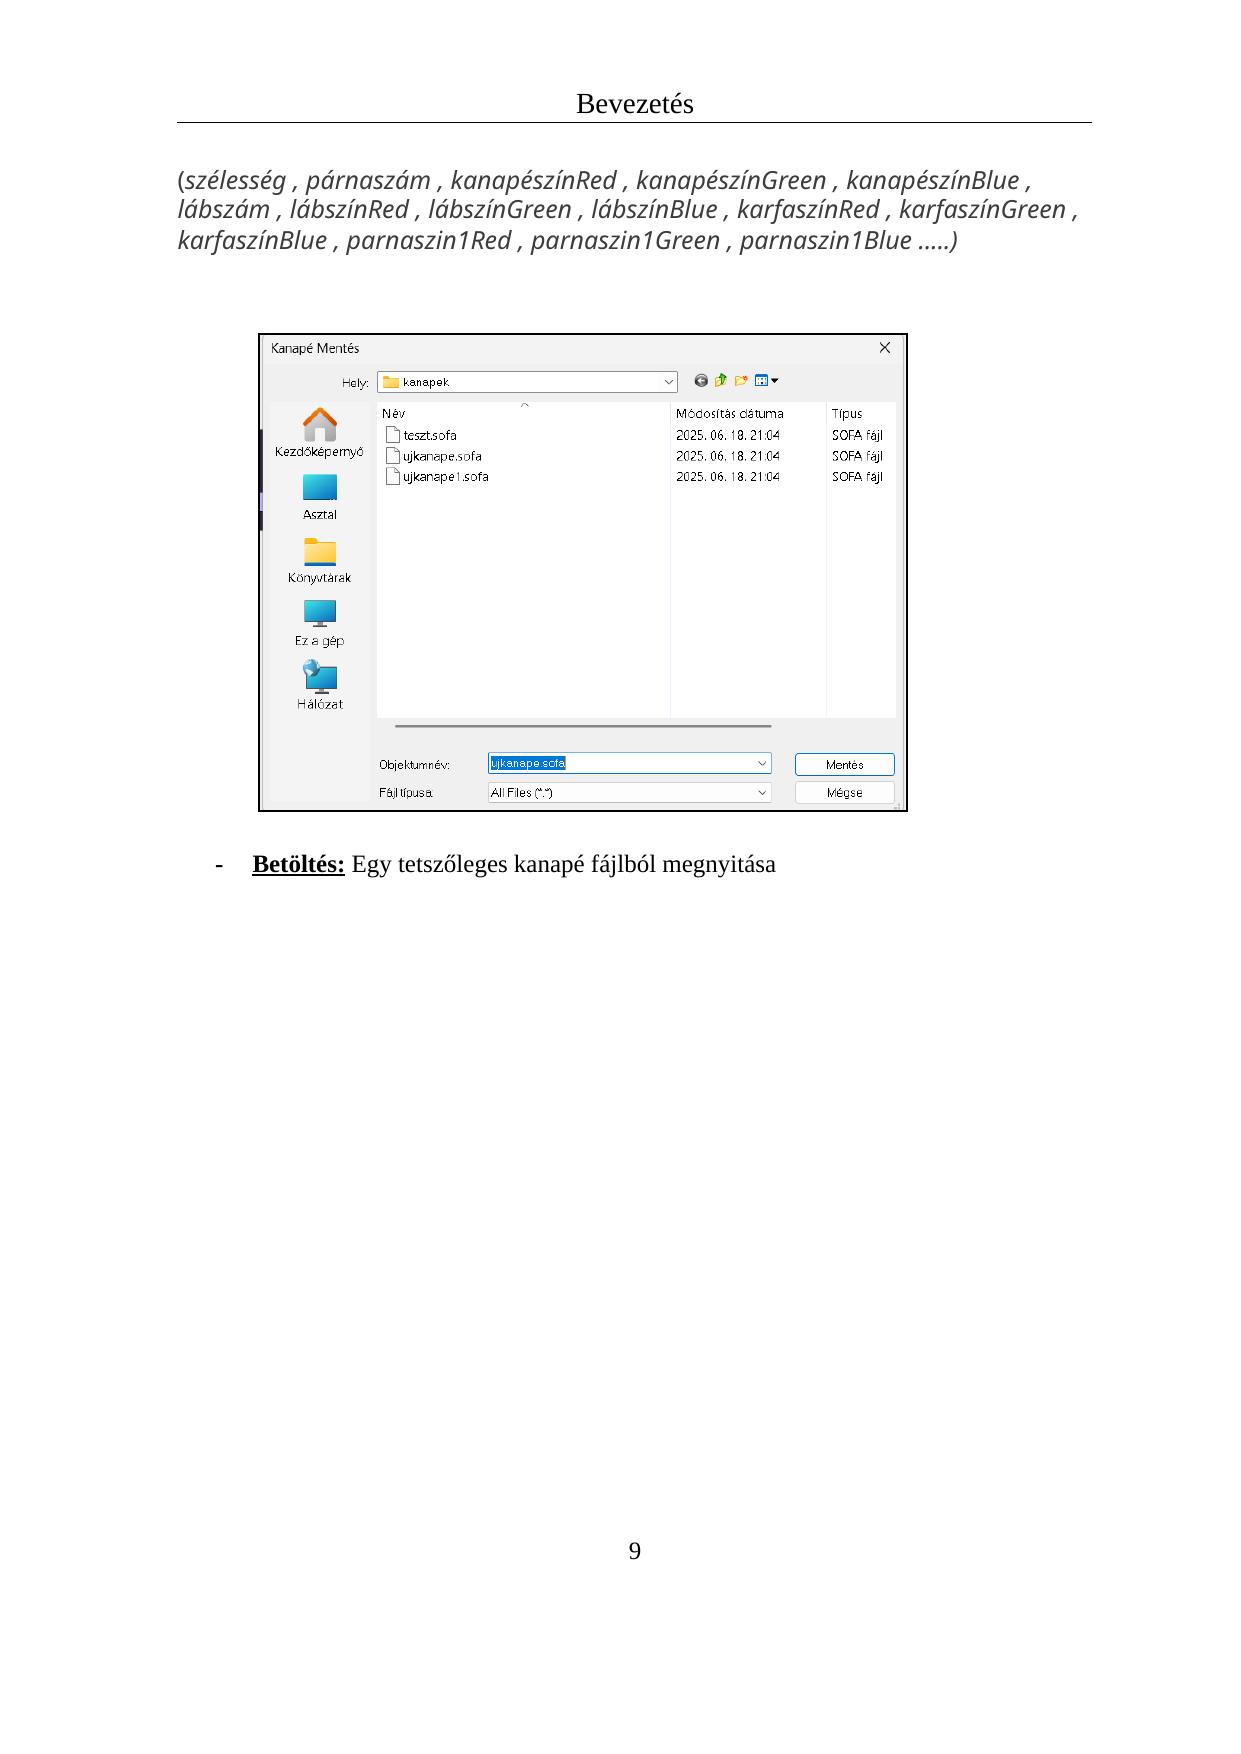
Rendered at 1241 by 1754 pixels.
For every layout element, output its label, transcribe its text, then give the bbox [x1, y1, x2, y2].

list Betöltés: Egy tetszőleges kanapé fájlból megnyitása [215, 849, 1092, 878]
text (szélesség , párnaszám , kanapészínRed , kanapészínGreen , kanapészínBlue , lábszám , lábszínRed , lábszínGreen , lábszínBlue , karfaszínRed , karfaszínGreen , karfaszínBlue , parnaszin1Red , parnaszin1Green , parnaszin1Blue .....) [177, 165, 1092, 257]
picture [260, 335, 906, 810]
